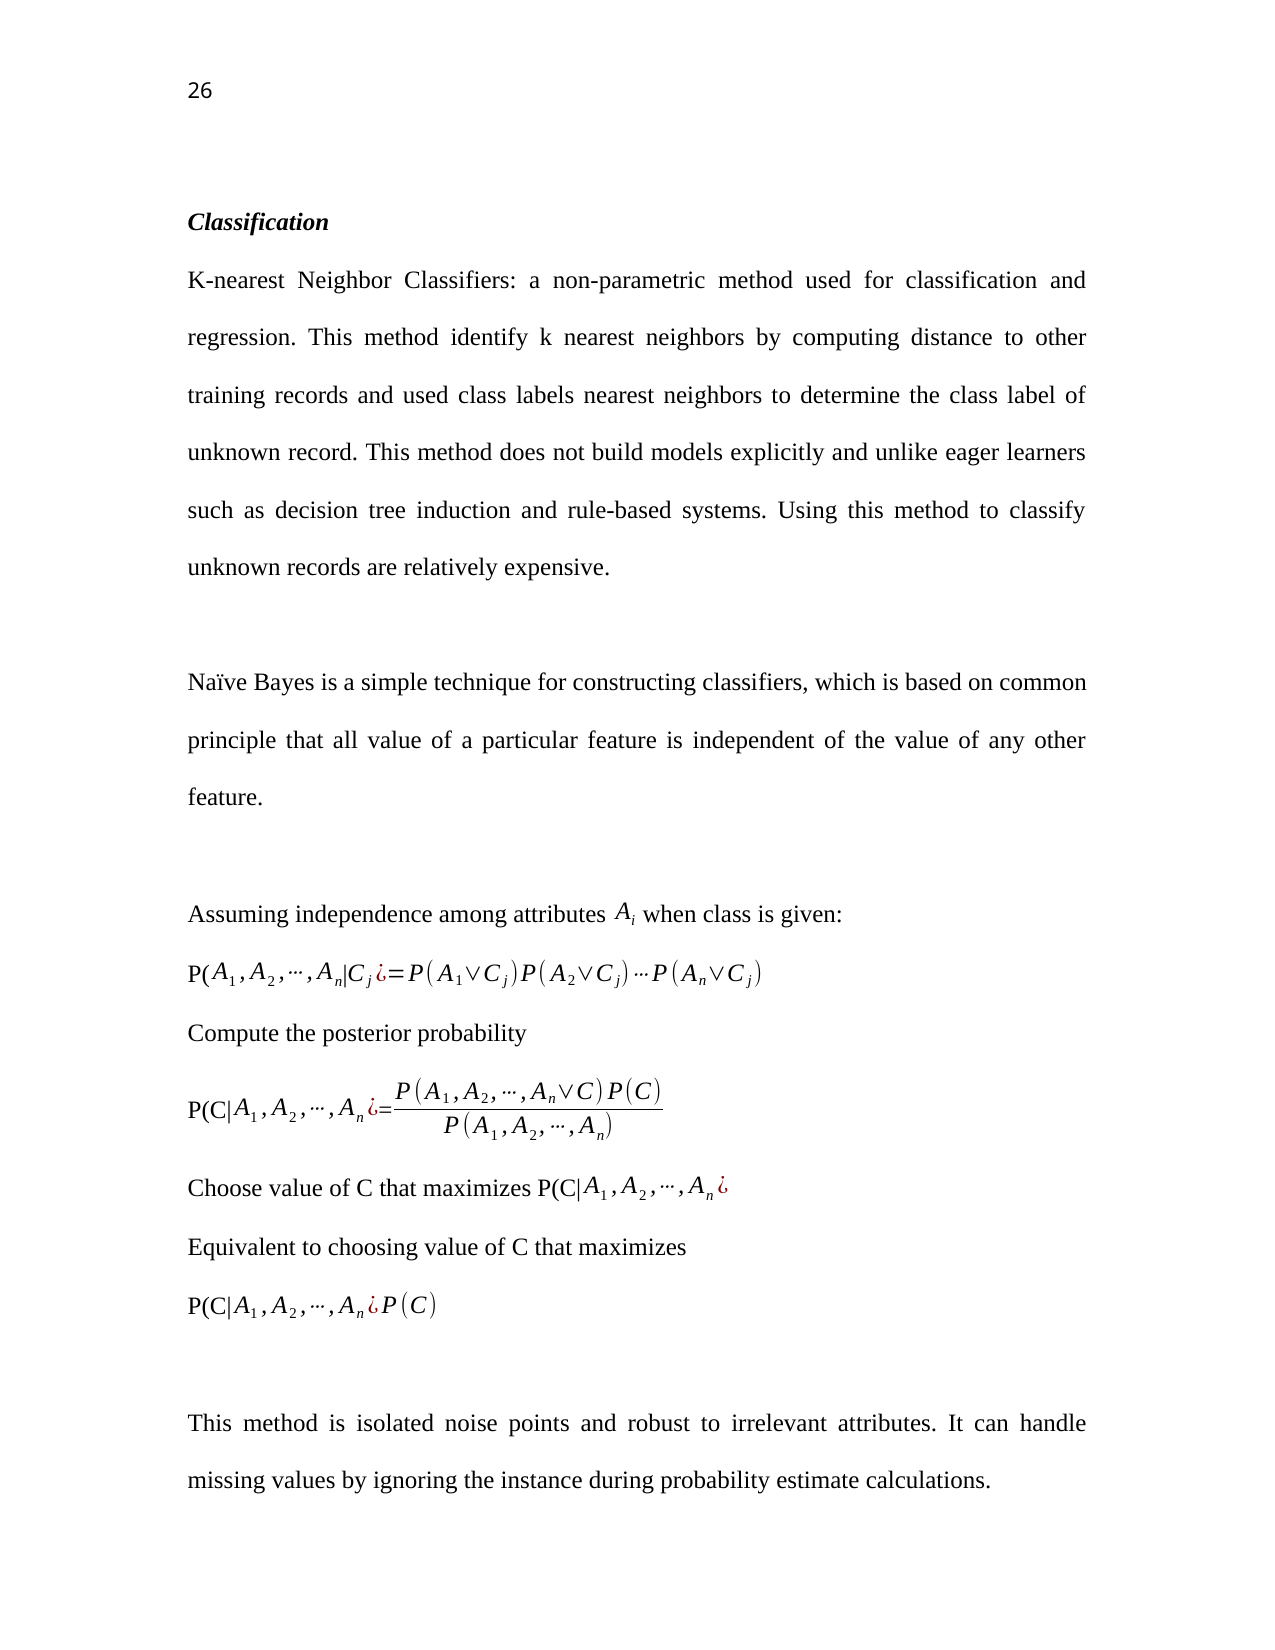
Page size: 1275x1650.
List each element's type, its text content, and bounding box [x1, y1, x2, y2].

text P(C|= [187, 1076, 1087, 1143]
text P(| [187, 958, 1087, 989]
text Classification [187, 207, 1087, 236]
text K-nearest Neighbor Classifiers: a non-parametric method used for classification and regression. This method identify k nearest neighbors by computing distance to other training records and used class labels nearest neighbors to determine the class label of unknown record. This method does not build models explicitly and unlike eager learners such as decision tree induction and rule-based systems. Using this method to classify unknown records are relatively expensive. [187, 265, 1087, 581]
text This method is isolated noise points and robust to irrelevant attributes. It can handle missing values by ignoring the instance during probability estimate calculations. [187, 1408, 1087, 1494]
text Equivalent to choosing value of C that maximizes [187, 1232, 1087, 1261]
text Compute the posterior probability [187, 1018, 1087, 1047]
text Assuming independence among attributes when class is given: [187, 897, 1087, 929]
text P(C| [187, 1290, 1087, 1322]
text Naïve Bayes is a simple technique for constructing classifiers, which is based on common principle that all value of a particular feature is independent of the value of any other feature. [187, 667, 1087, 811]
text Choose value of C that maximizes P(C| [187, 1172, 1087, 1203]
